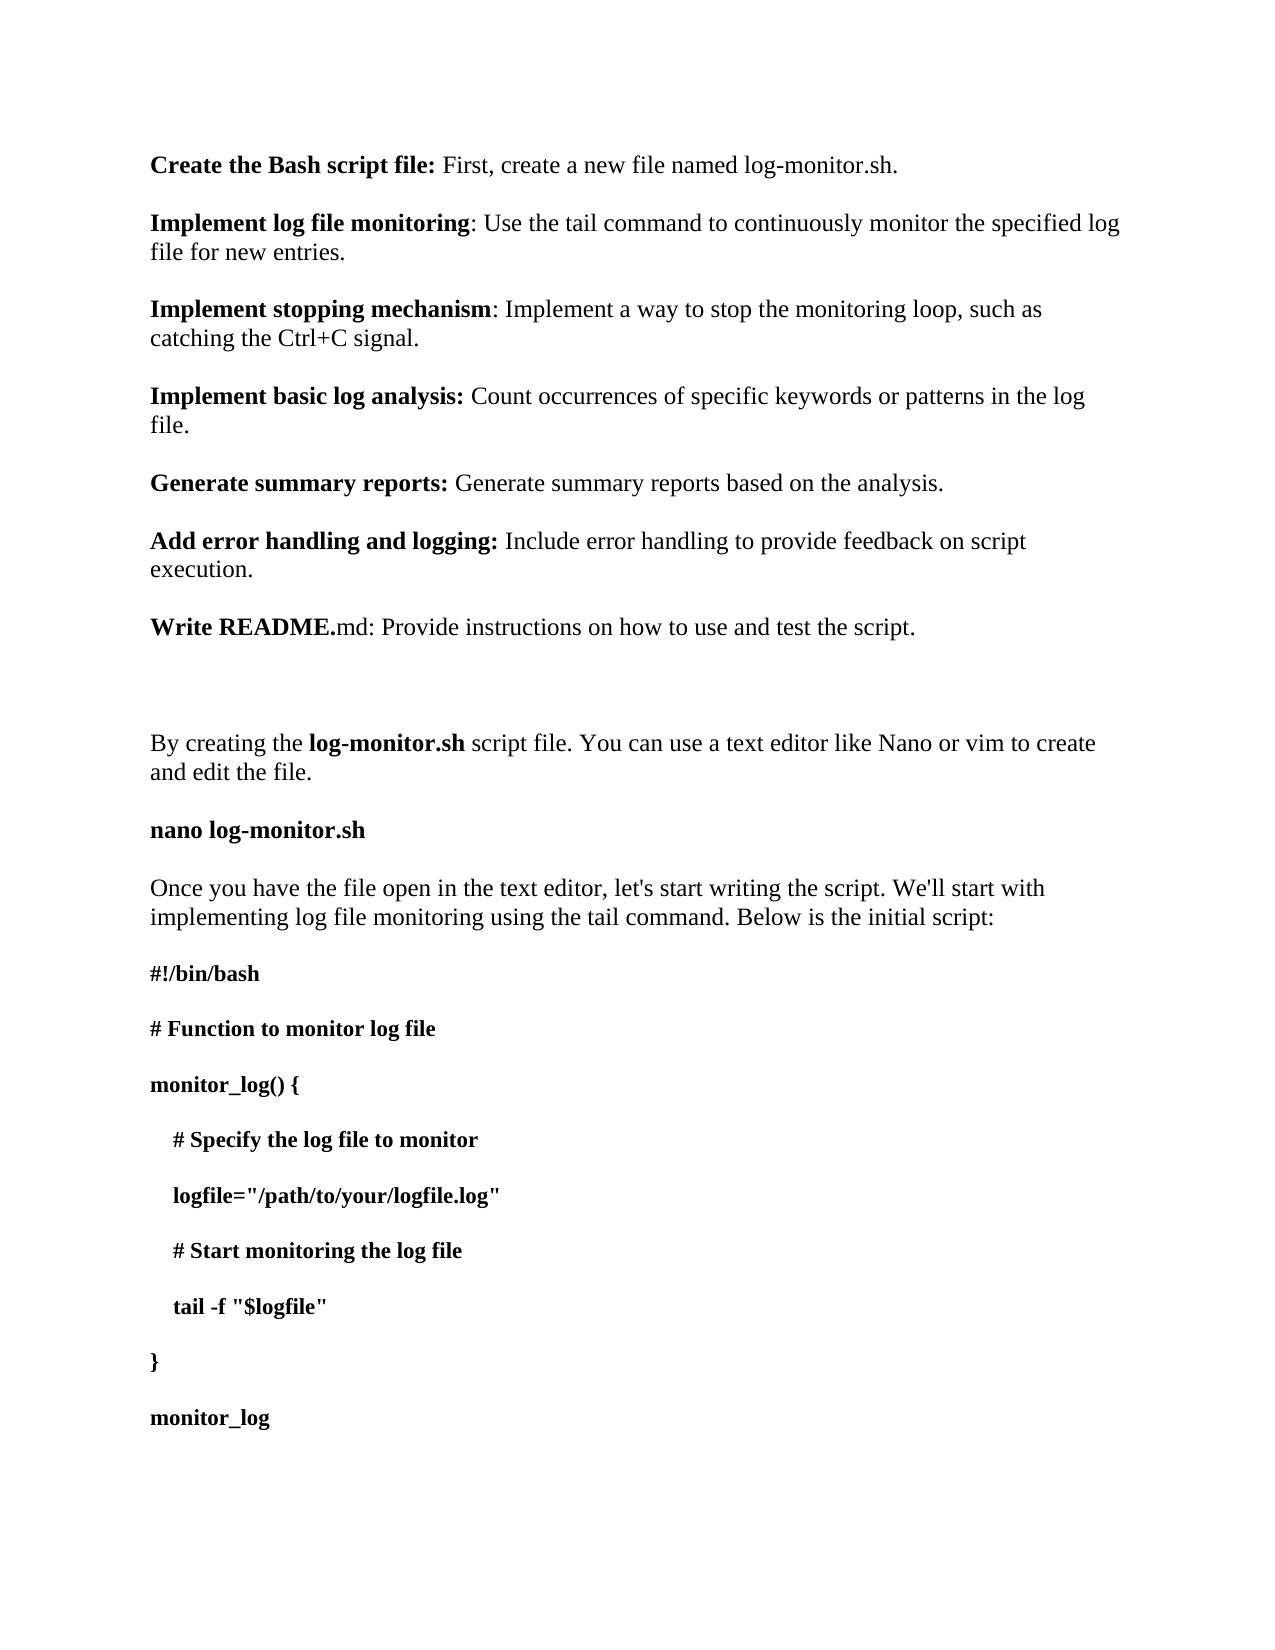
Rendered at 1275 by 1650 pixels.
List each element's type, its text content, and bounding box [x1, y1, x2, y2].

text Generate summary reports: Generate summary reports based on the analysis. [150, 468, 1125, 497]
text By creating the log-monitor.sh script file. You can use a text editor like Nano or vim to create and edit the file. [150, 728, 1125, 786]
text tail -f "$logfile" [150, 1293, 1125, 1319]
text monitor_log [150, 1404, 1125, 1430]
text } [150, 1348, 1125, 1374]
text #!/bin/bash [150, 959, 1125, 986]
text Implement basic log analysis: Count occurrences of specific keywords or patterns in the log file. [150, 381, 1125, 439]
text Add error handling and logging: Include error handling to provide feedback on script execution. [150, 526, 1125, 583]
text Create the Bash script file: First, create a new file named log-monitor.sh. [150, 150, 1125, 179]
text # Function to monitor log file [150, 1015, 1125, 1041]
text logfile="/path/to/your/logfile.log" [150, 1182, 1125, 1208]
text nano log-monitor.sh [150, 815, 1125, 844]
text monitor_log() { [150, 1071, 1125, 1097]
text # Specify the log file to monitor [150, 1126, 1125, 1152]
text Implement log file monitoring: Use the tail command to continuously monitor the specified log file for new entries. [150, 208, 1125, 265]
text Once you have the file open in the text editor, let's start writing the script. We'll start with implementing log file monitoring using the tail command. Below is the initial script: [150, 873, 1125, 930]
text # Start monitoring the log file [150, 1237, 1125, 1263]
text Implement stopping mechanism: Implement a way to stop the monitoring loop, such as catching the Ctrl+C signal. [150, 294, 1125, 352]
text Write README.md: Provide instructions on how to use and test the script. [150, 612, 1125, 641]
